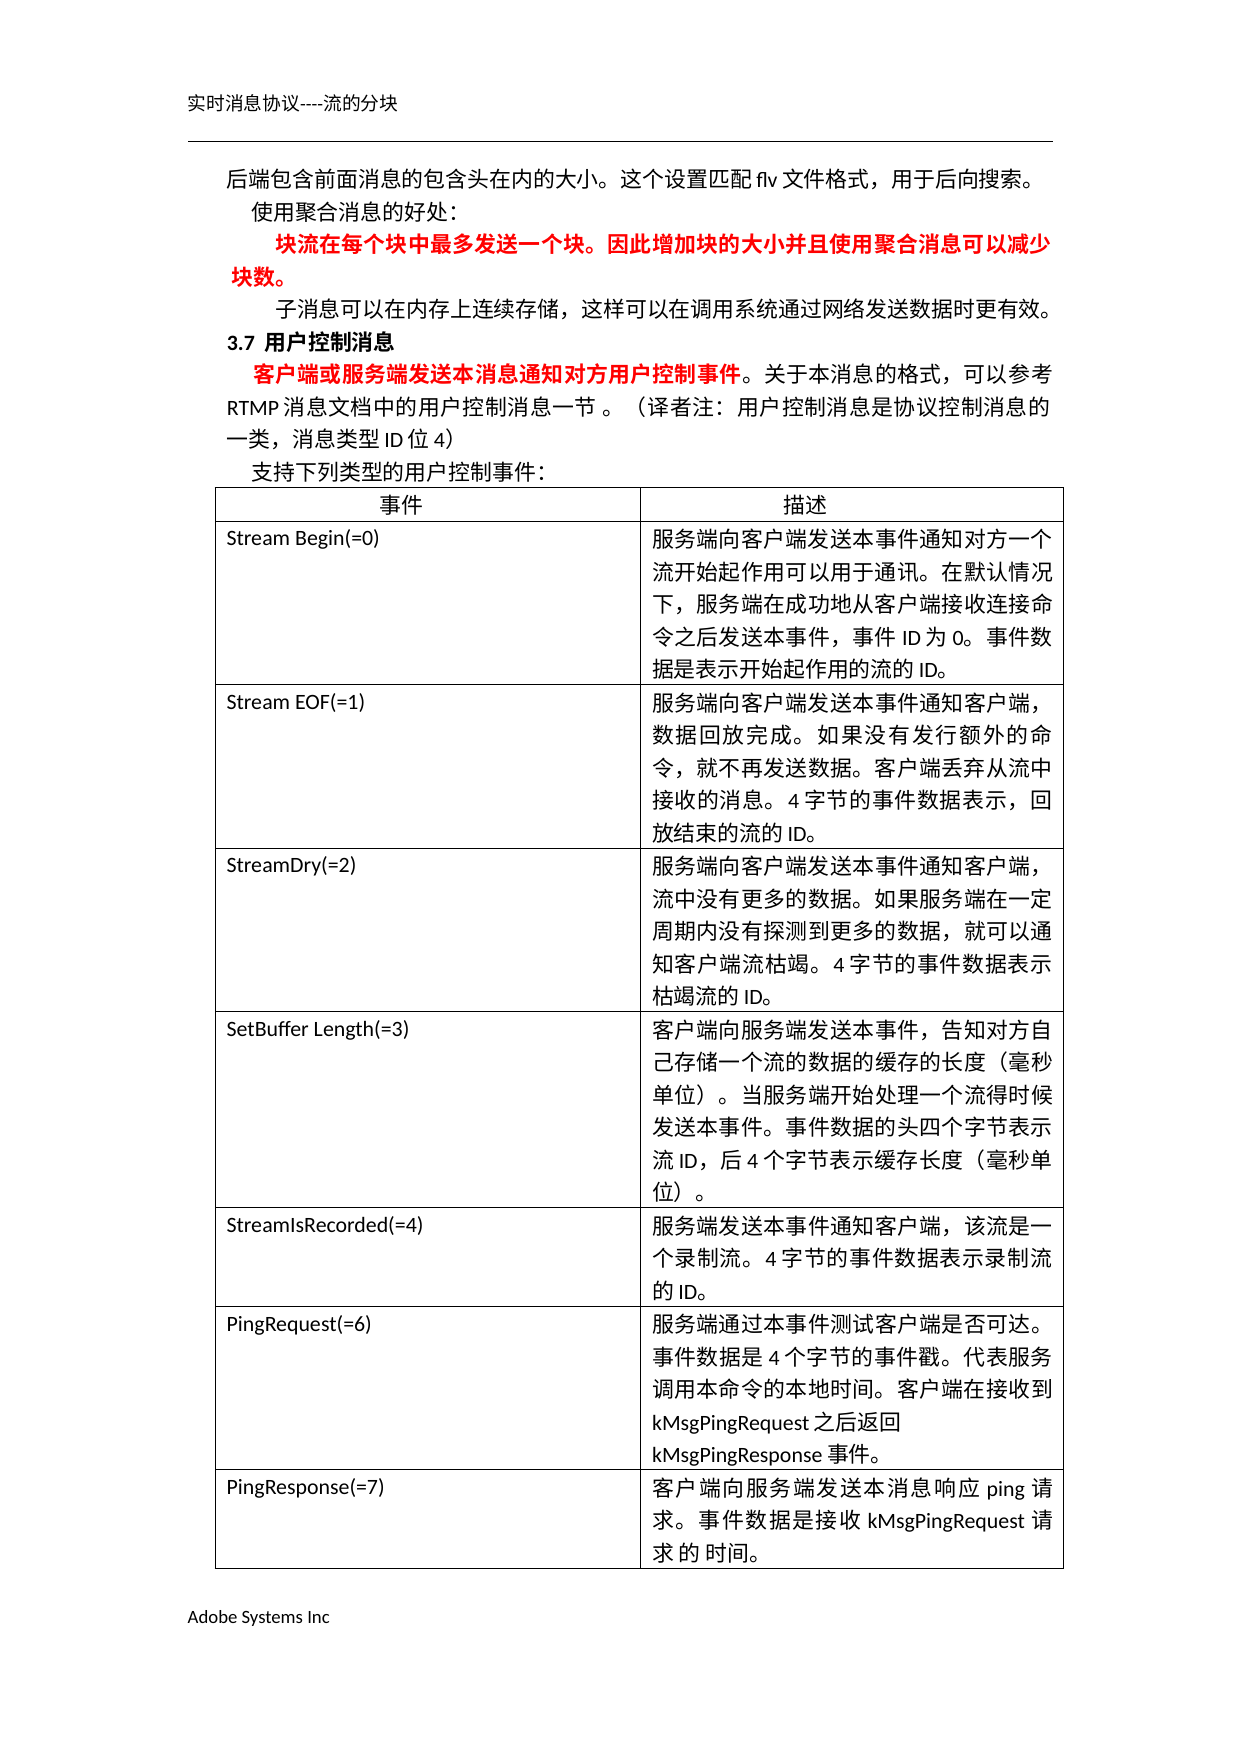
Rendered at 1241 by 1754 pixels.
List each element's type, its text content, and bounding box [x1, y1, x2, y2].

table_cell PingResponse(=7) [216, 1470, 640, 1568]
text 使用聚合消息的好处： [187, 194, 1053, 227]
table_cell Stream Begin(=0) [216, 522, 640, 684]
table_cell 客户端向服务端发送本消息响应ping请求。事件数据是接收kMsgPingRequest请求 的 时间。 [641, 1470, 1063, 1568]
text 块流在每个块中最多发送一个块。因此增加块的大小并且使用聚合消息可以减少块数。 [231, 227, 1053, 292]
table_cell 服务端向客户端发送本事件通知客户端，数据回放完成。如果没有发行额外的命令，就不再发送数据。客户端丢弃从流中接收的消息。4字节的事件数据表示，回放结束的流的ID。 [641, 685, 1063, 848]
table_cell 客户端向服务端发送本事件，告知对方自己存储一个流的数据的缓存的长度（毫秒单位）。当服务端开始处理一个流得时候发送本事件。事件数据的头四个字节表示流ID，后4个字节表示缓存长度（毫秒单位）。 [641, 1012, 1063, 1207]
text 子消息可以在内存上连续存储，这样可以在调用系统通过网络发送数据时更有效。 [231, 292, 1053, 324]
table_cell 服务端向客户端发送本事件通知对方一个流开始起作用可以用于通讯。在默认情况下，服务端在成功地从客户端接收连接命令之后发送本事件，事件ID为0。事件数据是表示开始起作用的流的ID。 [641, 522, 1063, 684]
table_cell StreamDry(=2) [216, 849, 640, 1011]
table_cell 服务端发送本事件通知客户端，该流是一个录制流。4字节的事件数据表示录制流的ID。 [641, 1208, 1063, 1306]
list 用户控制消息 [227, 324, 1053, 357]
table_cell StreamIsRecorded(=4) [216, 1208, 640, 1306]
table_cell SetBuffer Length(=3) [216, 1012, 640, 1207]
table_cell PingRequest(=6) [216, 1307, 640, 1469]
table_cell Stream EOF(=1) [216, 685, 640, 848]
table_cell 服务端向客户端发送本事件通知客户端，流中没有更多的数据。如果服务端在一定周期内没有探测到更多的数据，就可以通知客户端流枯竭。4字节的事件数据表示枯竭流的ID。 [641, 849, 1063, 1011]
table_cell 服务端通过本事件测试客户端是否可达。事件数据是4个字节的事件戳。代表服务调用本命令的本地时间。客户端在接收到kMsgPingRequest之后返回 kMsgPingResponse事件。 [641, 1307, 1063, 1469]
list 支持下列类型的用户控制事件： [227, 454, 1053, 487]
table_header 描述 [641, 488, 1063, 521]
list 客户端或服务端发送本消息通知对方用户控制事件。关于本消息的格式，可以参考RTMP消息文档中的用户控制消息一节 。（译者注：用户控制消息是协议控制消息的一类，消息类型ID位4） [227, 357, 1053, 454]
table_header 事件 [216, 488, 640, 521]
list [227, 162, 1053, 194]
